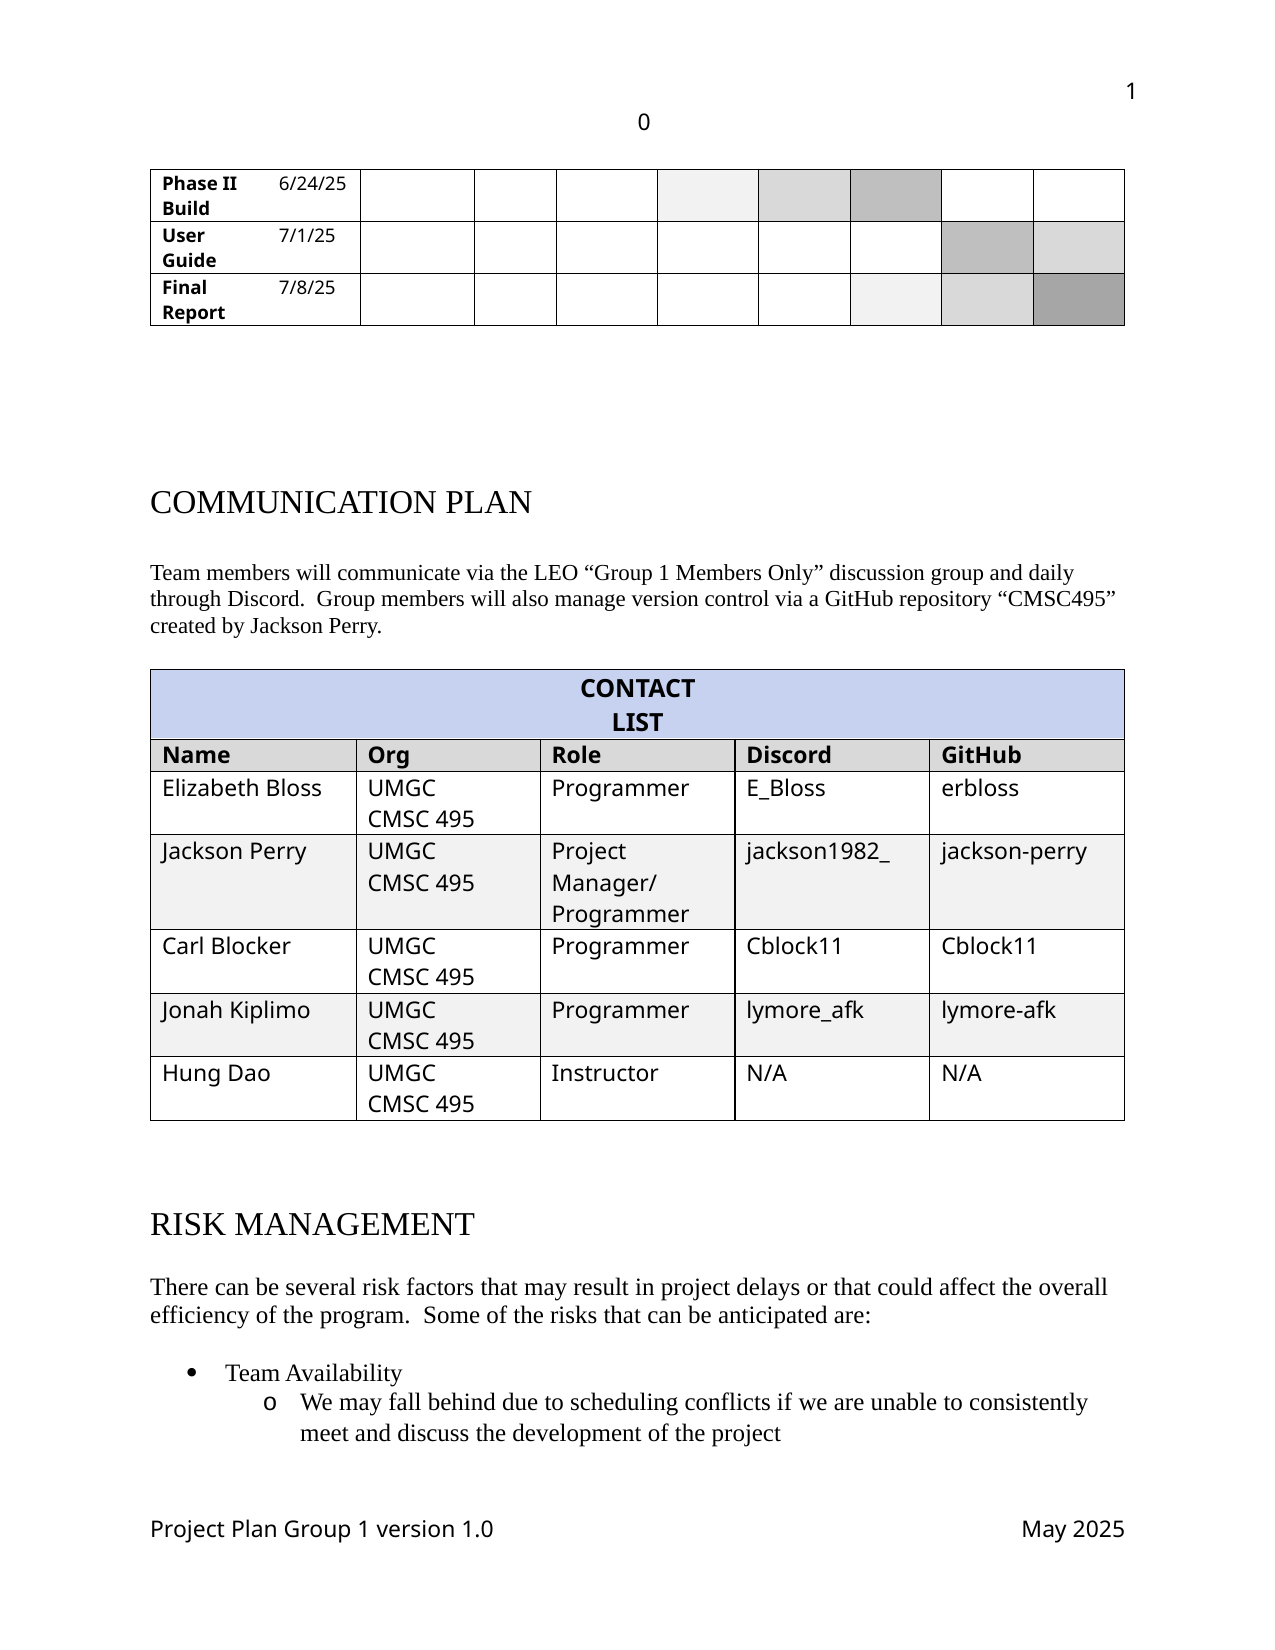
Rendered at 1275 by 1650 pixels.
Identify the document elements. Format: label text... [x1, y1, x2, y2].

table_cell UMGC CMSC 495 [357, 1057, 540, 1120]
table_cell User Guide [151, 222, 267, 273]
table_cell [851, 170, 941, 221]
table_cell [475, 222, 556, 273]
table_cell [557, 222, 657, 273]
text COMMUNICATION PLAN [150, 482, 1125, 521]
table_header CONTACT LIST [540, 670, 735, 738]
table_cell [851, 274, 941, 325]
table_cell 6/24/25 [268, 170, 360, 221]
table_cell N/A [736, 1057, 929, 1120]
table_cell Programmer [541, 994, 734, 1056]
table_cell [1034, 170, 1124, 221]
table_cell [361, 170, 474, 221]
table_cell jackson-perry [930, 835, 1124, 929]
table_cell Carl Blocker [151, 930, 356, 993]
table_cell lymore_afk [736, 994, 929, 1056]
table_cell Hung Dao [151, 1057, 356, 1120]
table_cell [942, 222, 1033, 273]
table_cell Jackson Perry [151, 835, 356, 929]
table_cell Org [357, 740, 540, 771]
table_cell Final Report [151, 274, 267, 325]
text Team members will communicate via the LEO “Group 1 Members Only” discussion group and daily through Discord. Group members will also manage version control via a GitHub repository “CMSC495” created by Jackson Perry. [150, 559, 1125, 638]
table_cell [361, 222, 474, 273]
table_cell Phase II Build [151, 170, 267, 221]
table_cell [1034, 222, 1124, 273]
table_cell Name [151, 740, 356, 771]
table_cell Cblock11 [930, 930, 1124, 993]
table_cell Discord [736, 740, 929, 771]
text RISK MANAGEMENT [150, 1205, 1125, 1243]
table_cell Jonah Kiplimo [151, 994, 356, 1056]
table_cell lymore-afk [930, 994, 1124, 1056]
table_cell [1034, 274, 1124, 325]
table_cell [942, 170, 1033, 221]
table_cell [475, 170, 556, 221]
table_cell Project Manager/ Programmer [541, 835, 734, 929]
table_cell [557, 274, 657, 325]
table_cell 7/8/25 [268, 274, 360, 325]
table_header [930, 670, 1124, 738]
list Team Availability [187, 1358, 1125, 1387]
table_cell Elizabeth Bloss [151, 772, 356, 834]
table_cell Role [541, 740, 734, 771]
table_header [151, 670, 356, 738]
table_header [735, 670, 930, 738]
table_cell [759, 222, 850, 273]
table_cell [658, 274, 758, 325]
table_cell [361, 274, 474, 325]
table_cell GitHub [930, 740, 1124, 771]
table_cell [759, 274, 850, 325]
table_cell UMGC CMSC 495 [357, 930, 540, 993]
table_cell [851, 222, 941, 273]
table_cell 7/1/25 [268, 222, 360, 273]
table_cell [942, 274, 1033, 325]
table_cell [475, 274, 556, 325]
table_cell UMGC CMSC 495 [357, 994, 540, 1056]
table_cell Instructor [541, 1057, 734, 1120]
list We may fall behind due to scheduling conflicts if we are unable to consistently meet and discuss the development of the project [262, 1387, 1125, 1446]
table_cell E_Bloss [736, 772, 929, 834]
table_cell [658, 170, 758, 221]
text There can be several risk factors that may result in project delays or that could affect the overall efficiency of the program. Some of the risks that can be anticipated are: [150, 1272, 1125, 1329]
table_cell Programmer [541, 772, 734, 834]
table_cell UMGC CMSC 495 [357, 835, 540, 929]
table_cell [759, 170, 850, 221]
table_cell UMGC CMSC 495 [357, 772, 540, 834]
table_cell Programmer [541, 930, 734, 993]
table_cell N/A [930, 1057, 1124, 1120]
table_cell [658, 222, 758, 273]
table_cell erbloss [930, 772, 1124, 834]
table_cell jackson1982_ [736, 835, 929, 929]
table_header [356, 670, 540, 738]
table_cell Cblock11 [736, 930, 929, 993]
table_cell [557, 170, 657, 221]
